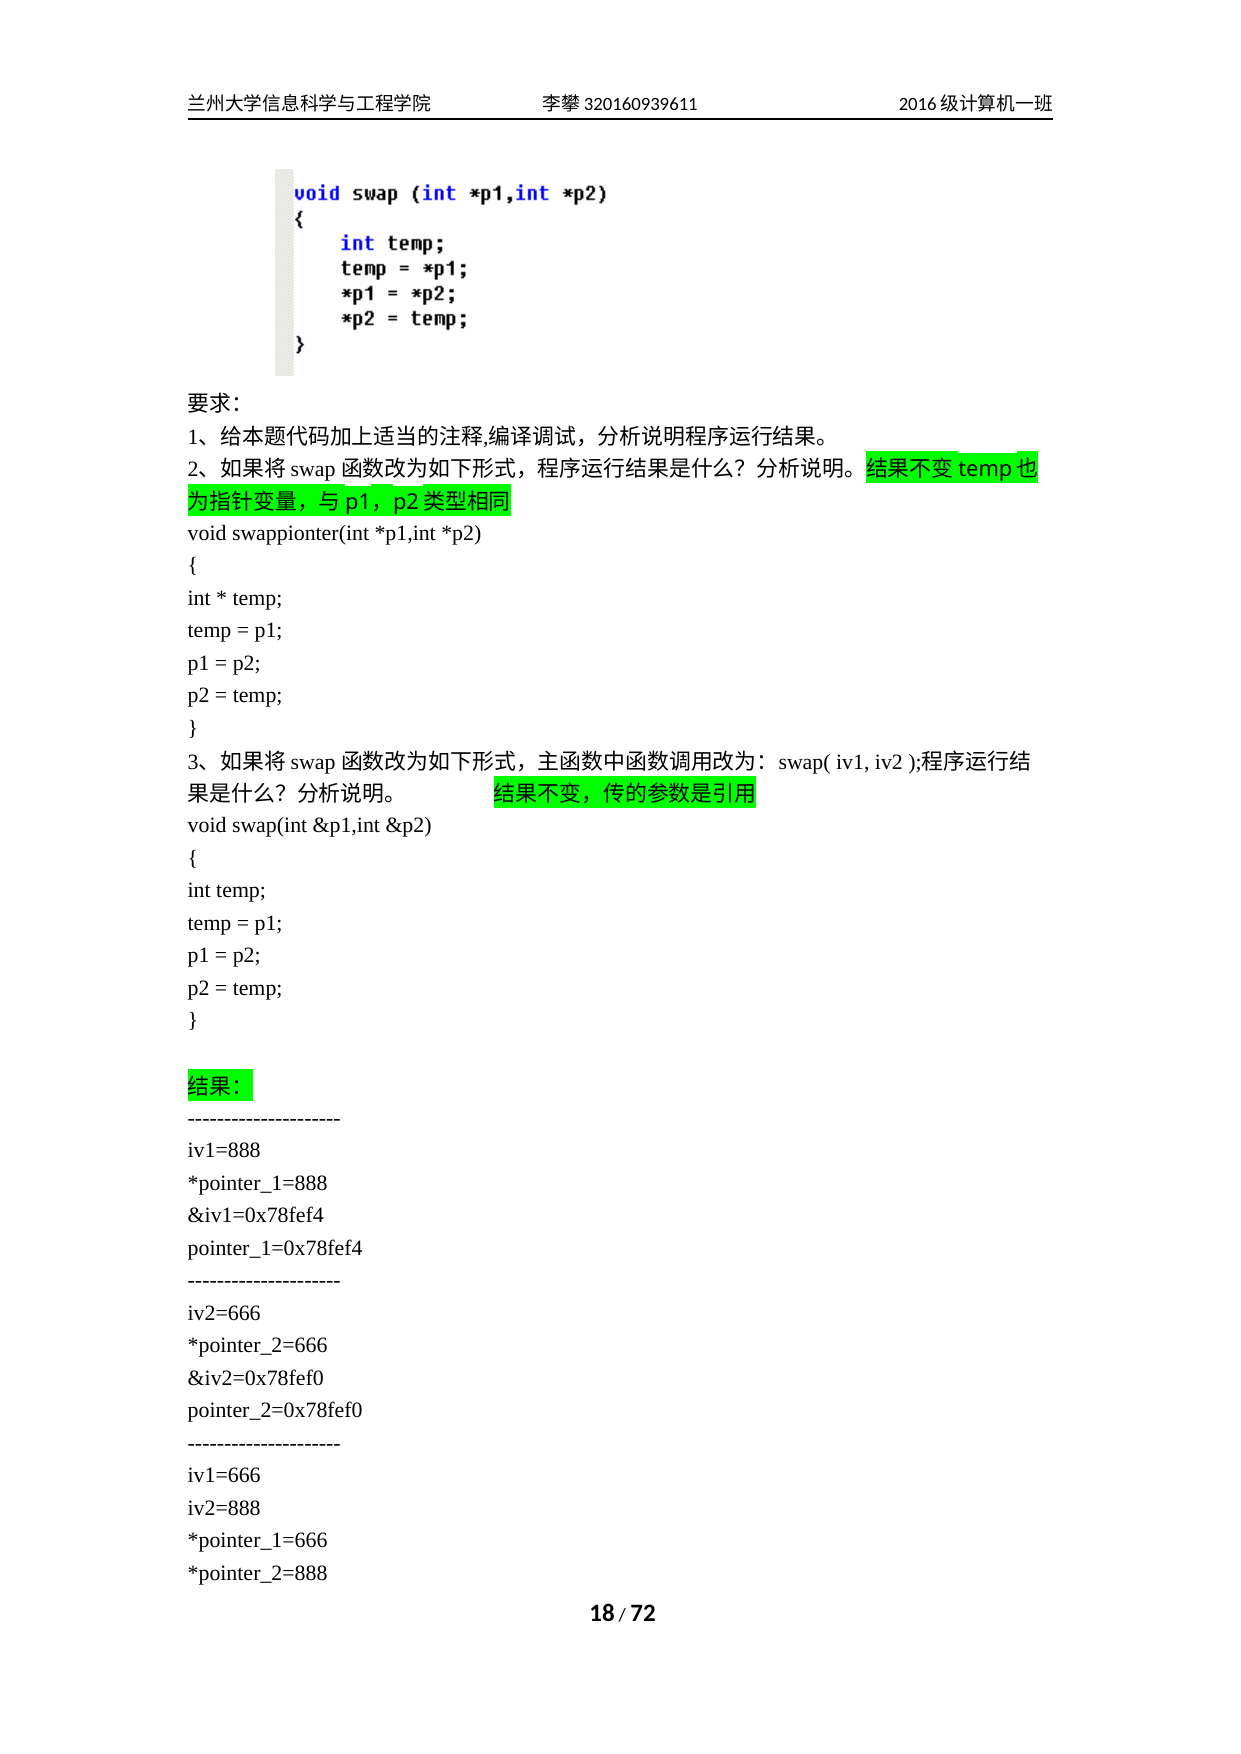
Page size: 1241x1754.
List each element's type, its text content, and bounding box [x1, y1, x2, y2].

text p2 = temp; [187, 678, 1053, 711]
text &iv1=0x78fef4 [187, 1198, 1053, 1231]
text 1、给本题代码加上适当的注释,编译调试，分析说明程序运行结果。 [187, 418, 1053, 451]
text p2 = temp; [187, 971, 1053, 1003]
text *pointer_2=666 [187, 1328, 1053, 1361]
text void swappionter(int *p1,int *p2) [187, 516, 1053, 548]
text iv1=666 [187, 1458, 1053, 1491]
text --------------------- [187, 1263, 1053, 1296]
text --------------------- [187, 1101, 1053, 1133]
text void swap(int &p1,int &p2) [187, 808, 1053, 841]
text 3、如果将swap 函数改为如下形式，主函数中函数调用改为：swap( iv1, iv2 );程序运行结果是什么？分析说明。 结果不变，传的参数是引用 [187, 743, 1053, 808]
text temp = p1; [187, 906, 1053, 938]
text { [187, 841, 1053, 873]
text *pointer_1=888 [187, 1166, 1053, 1198]
text pointer_2=0x78fef0 [187, 1393, 1053, 1426]
text --------------------- [187, 1426, 1053, 1458]
text *pointer_1=666 [187, 1523, 1053, 1556]
text { [187, 548, 1053, 581]
text } [187, 711, 1053, 743]
text 结果： [187, 1068, 1053, 1101]
text pointer_1=0x78fef4 [187, 1231, 1053, 1263]
text 要求： [187, 386, 1053, 418]
text } [187, 1003, 1053, 1036]
text iv2=666 [187, 1296, 1053, 1328]
text &iv2=0x78fef0 [187, 1361, 1053, 1393]
text int temp; [187, 873, 1053, 906]
text int * temp; [187, 581, 1053, 613]
text p1 = p2; [187, 938, 1053, 971]
text *pointer_2=888 [187, 1556, 1053, 1588]
text temp = p1; [187, 613, 1053, 646]
text 2、如果将swap 函数改为如下形式，程序运行结果是什么？分析说明。结果不变 temp也为指针变量，与p1，p2类型相同 [187, 451, 1053, 516]
text iv2=888 [187, 1491, 1053, 1523]
text iv1=888 [187, 1133, 1053, 1166]
text p1 = p2; [187, 646, 1053, 678]
